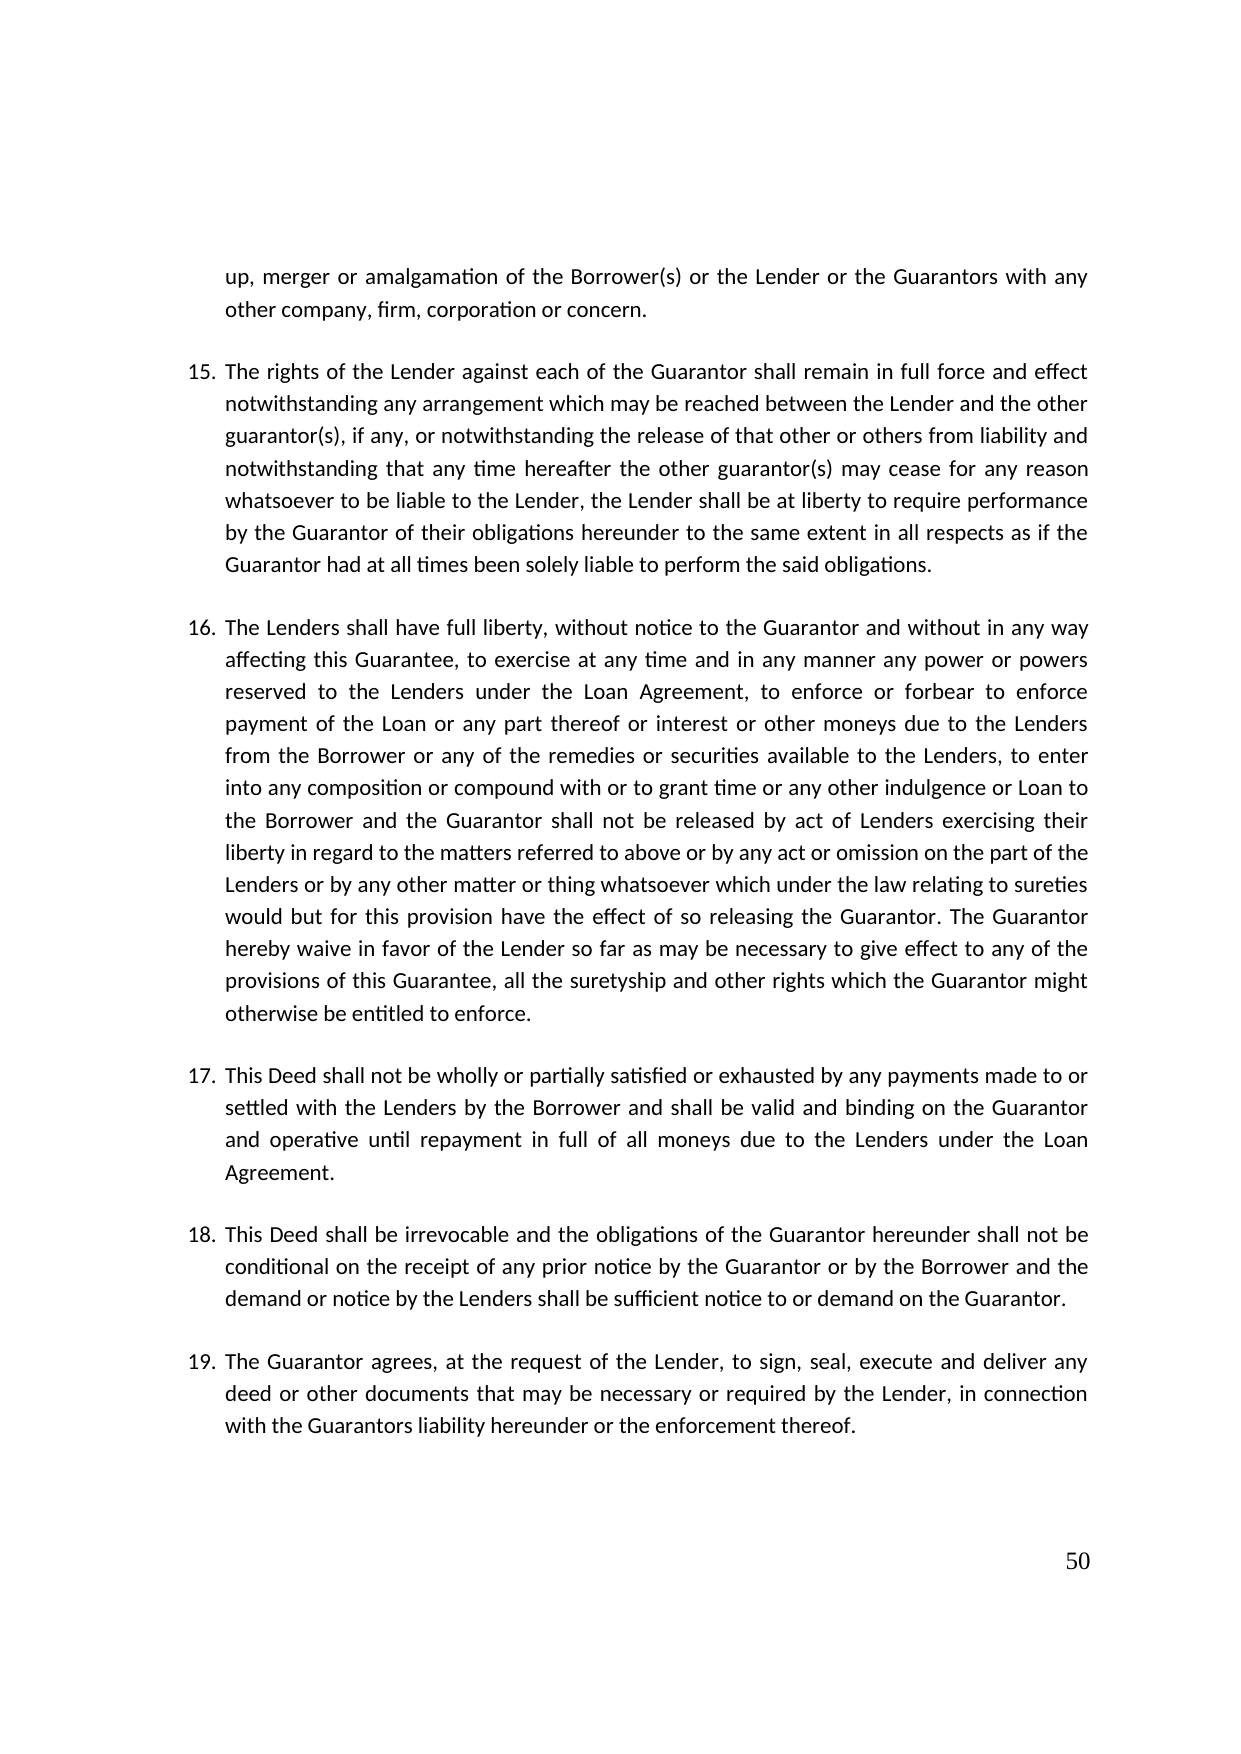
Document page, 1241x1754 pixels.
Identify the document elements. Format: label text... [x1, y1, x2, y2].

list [187, 262, 1090, 323]
list This Deed shall be irrevocable and the obligations of the Guarantor hereunder shall not be conditional on the receipt of any prior notice by the Guarantor or by the Borrower and the demand or notice by the Lenders shall be sufficient notice to or demand on the Guarantor. [187, 1220, 1090, 1313]
list The Lenders shall have full liberty, without notice to the Guarantor and without in any way affecting this Guarantee, to exercise at any time and in any manner any power or powers reserved to the Lenders under the Loan Agreement, to enforce or forbear to enforce payment of the Loan or any part thereof or interest or other moneys due to the Lenders from the Borrower or any of the remedies or securities available to the Lenders, to enter into any composition or compound with or to grant time or any other indulgence or Loan to the Borrower and the Guarantor shall not be released by act of Lenders exercising their liberty in regard to the matters referred to above or by any act or omission on the part of the Lenders or by any other matter or thing whatsoever which under the law relating to sureties would but for this provision have the effect of so releasing the Guarantor. The Guarantor hereby waive in favor of the Lender so far as may be necessary to give effect to any of the provisions of this Guarantee, all the suretyship and other rights which the Guarantor might otherwise be entitled to enforce. [187, 613, 1090, 1027]
list The rights of the Lender against each of the Guarantor shall remain in full force and effect notwithstanding any arrangement which may be reached between the Lender and the other guarantor(s), if any, or notwithstanding the release of that other or others from liability and notwithstanding that any time hereafter the other guarantor(s) may cease for any reason whatsoever to be liable to the Lender, the Lender shall be at liberty to require performance by the Guarantor of their obligations hereunder to the same extent in all respects as if the Guarantor had at all times been solely liable to perform the said obligations. [187, 357, 1090, 578]
list The Guarantor agrees, at the request of the Lender, to sign, seal, execute and deliver any deed or other documents that may be necessary or required by the Lender, in connection with the Guarantors liability hereunder or the enforcement thereof. [187, 1347, 1090, 1439]
list This Deed shall not be wholly or partially satisfied or exhausted by any payments made to or settled with the Lenders by the Borrower and shall be valid and binding on the Guarantor and operative until repayment in full of all moneys due to the Lenders under the Loan Agreement. [187, 1061, 1090, 1186]
